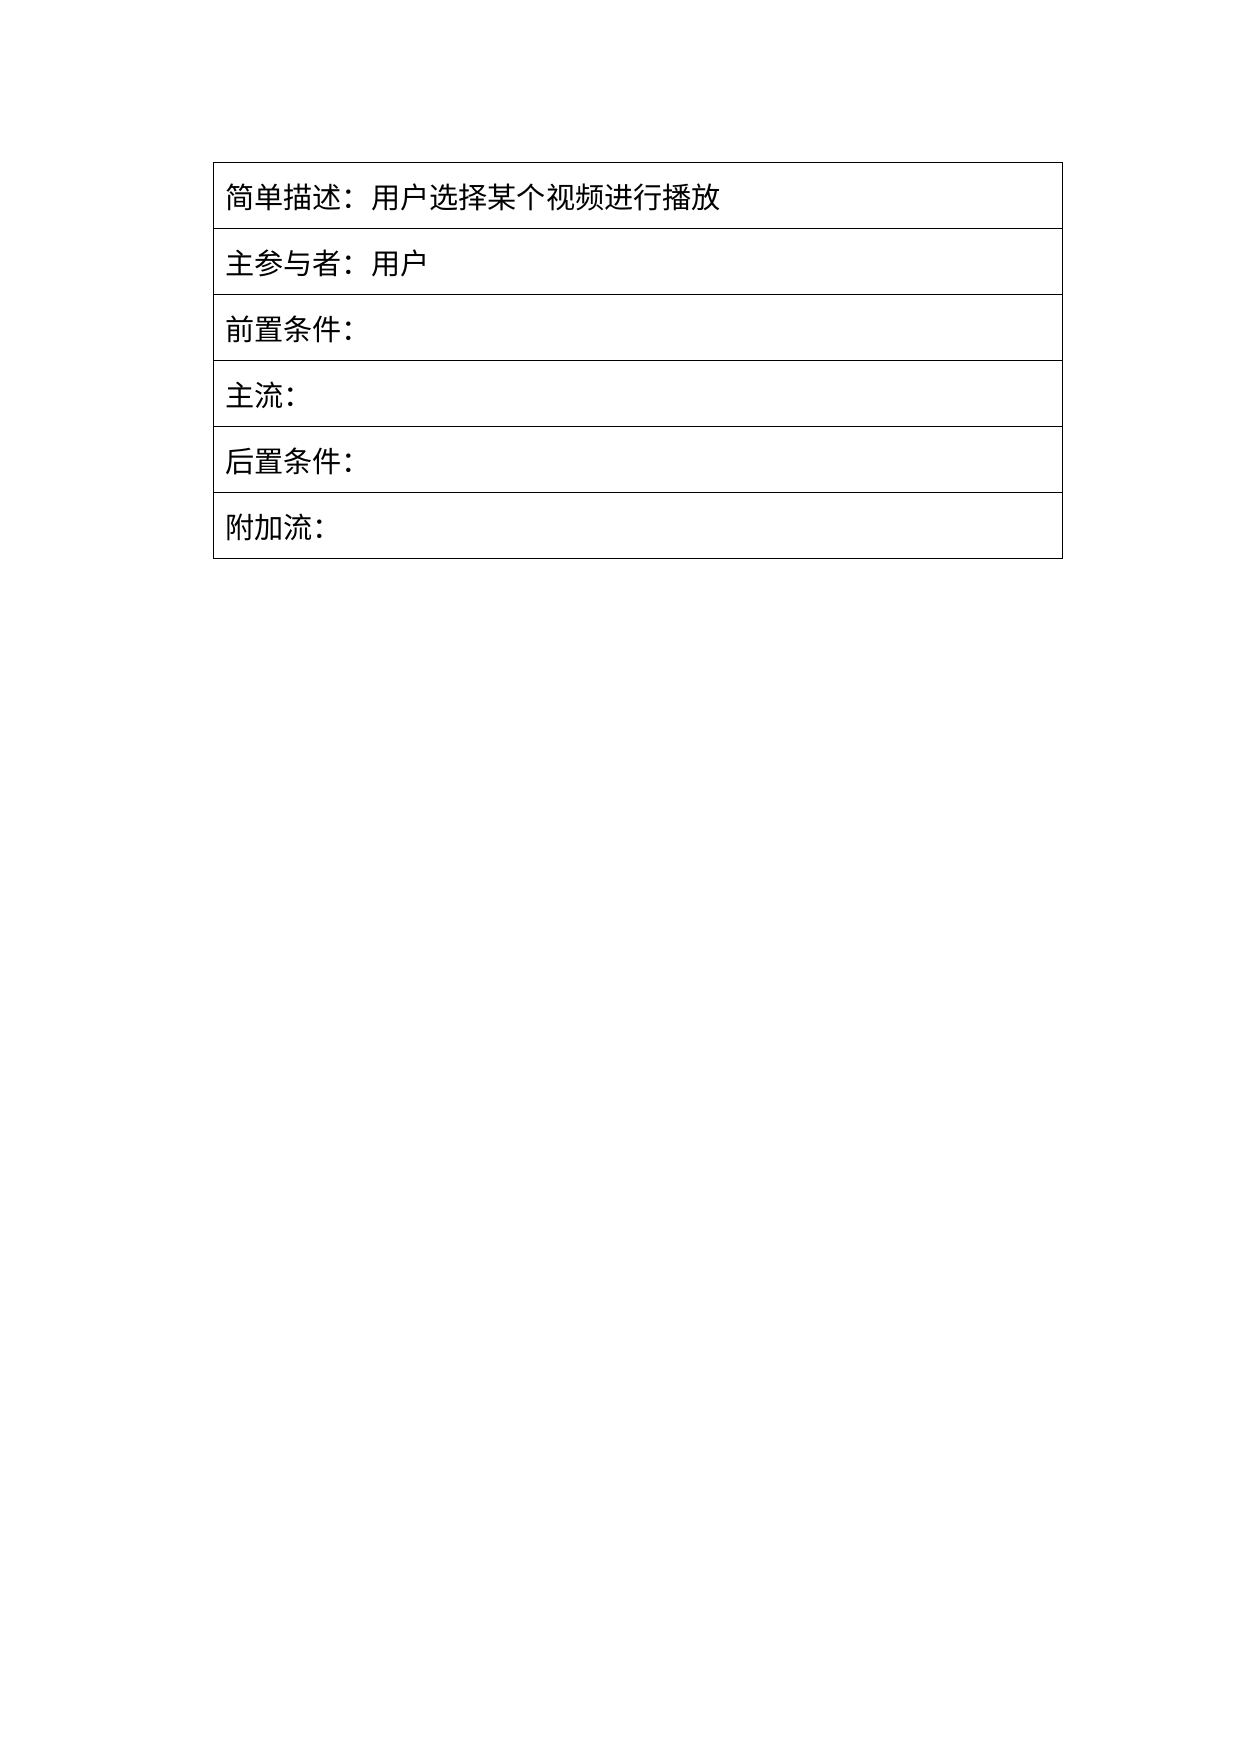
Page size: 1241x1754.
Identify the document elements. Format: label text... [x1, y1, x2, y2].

table_cell 附加流： [214, 493, 1062, 558]
table_cell 主参与者：用户 [214, 229, 1062, 294]
table_cell 前置条件： [214, 295, 1062, 360]
table_cell 主流： [214, 361, 1062, 426]
table_cell 后置条件： [214, 427, 1062, 492]
table_cell 简单描述：用户选择某个视频进行播放 [214, 163, 1062, 228]
